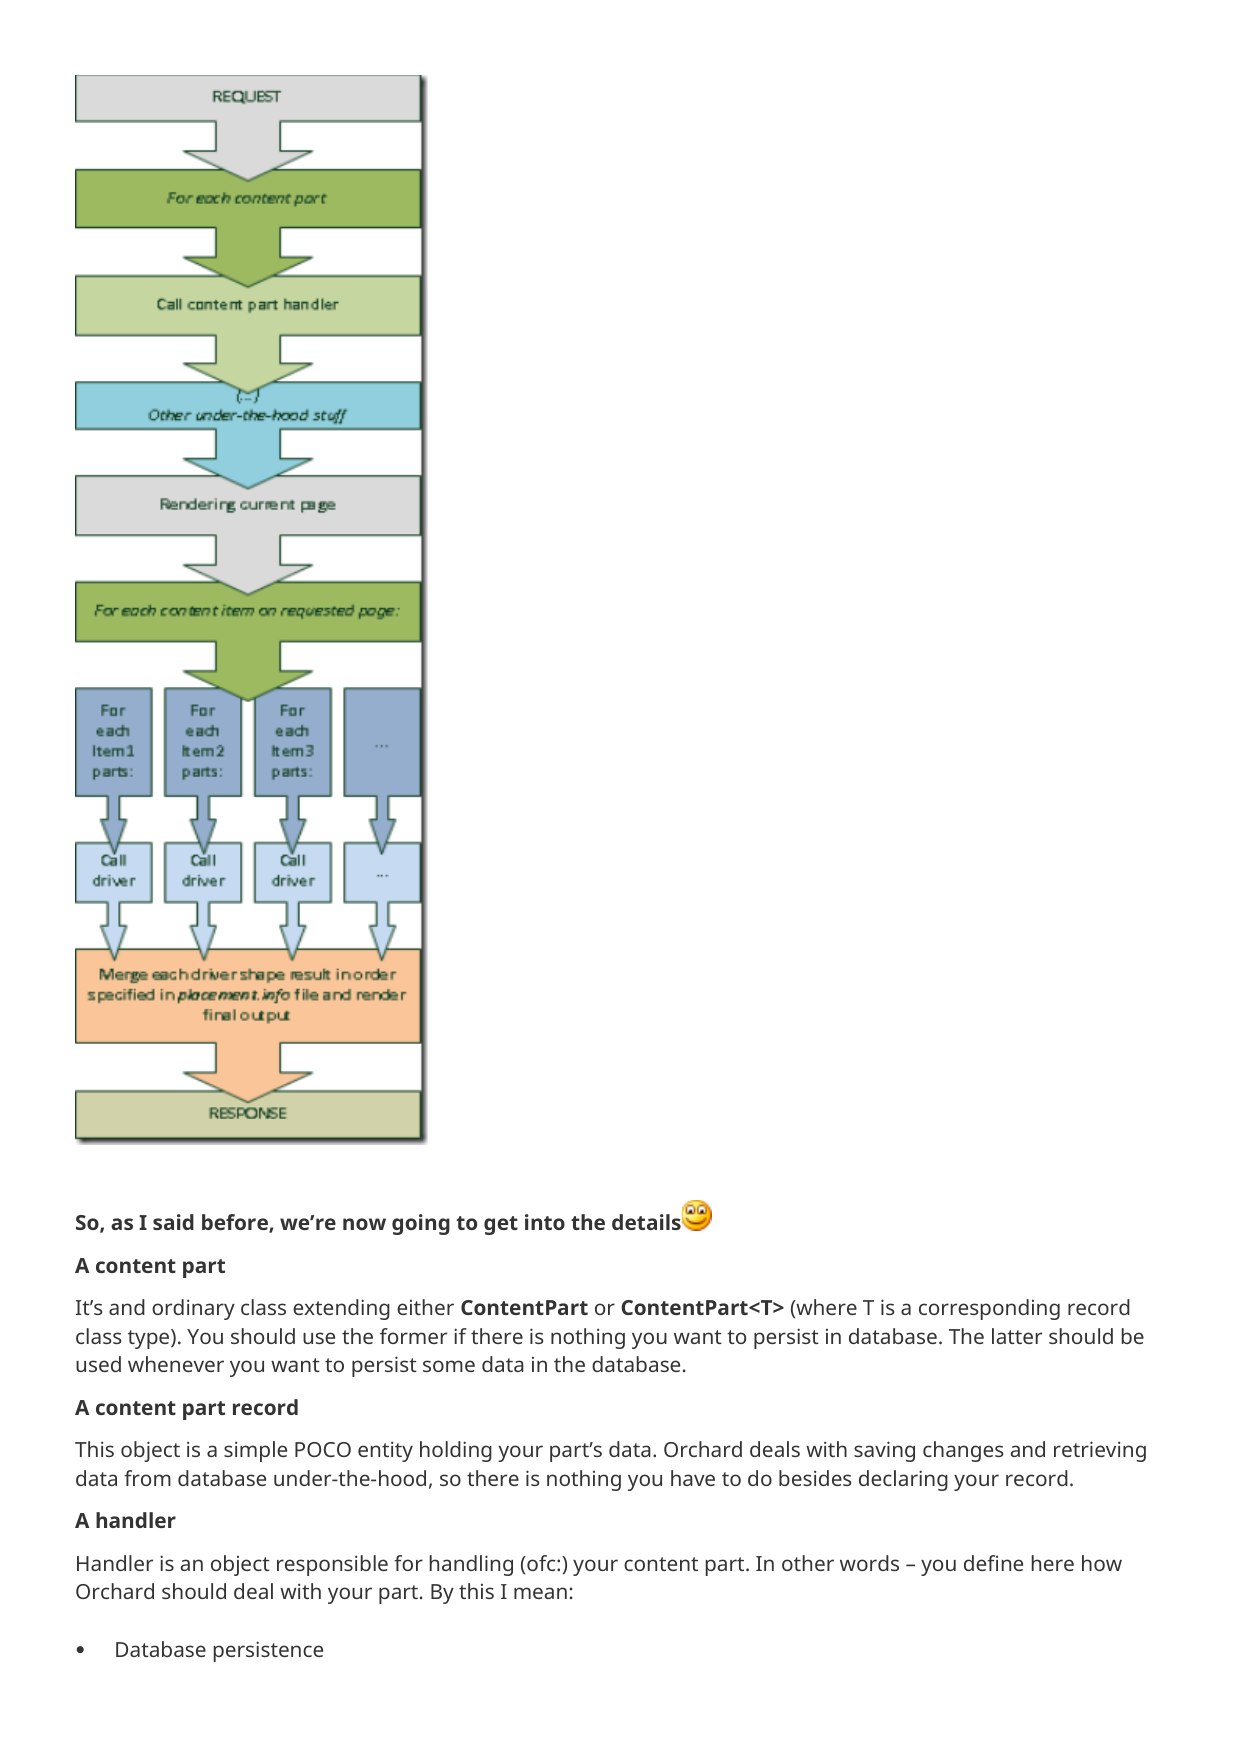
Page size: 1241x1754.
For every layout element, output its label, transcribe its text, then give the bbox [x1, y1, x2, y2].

text A content part [75, 1251, 1165, 1279]
picture [75, 75, 428, 1145]
text Handler is an object responsible for handling (ofc:) your content part. In other words – you define here how Orchard should deal with your part. By this I mean: [75, 1549, 1165, 1606]
text This object is a simple POCO entity holding your part’s data. Orchard deals with saving changes and retrieving data from database under-the-hood, so there is nothing you have to do besides declaring your record. [75, 1435, 1165, 1492]
text So, as I said before, we’re now going to get into the details [75, 1201, 1165, 1237]
text A content part record [75, 1393, 1165, 1421]
picture [681, 1200, 712, 1231]
text It’s and ordinary class extending either ContentPart or ContentPart<T> (where T is a corresponding record class type). You should use the former if there is nothing you want to persist in database. The latter should be used whenever you want to persist some data in the database. [75, 1293, 1165, 1379]
text A handler [75, 1506, 1165, 1535]
list Database persistence [77, 1635, 1165, 1663]
